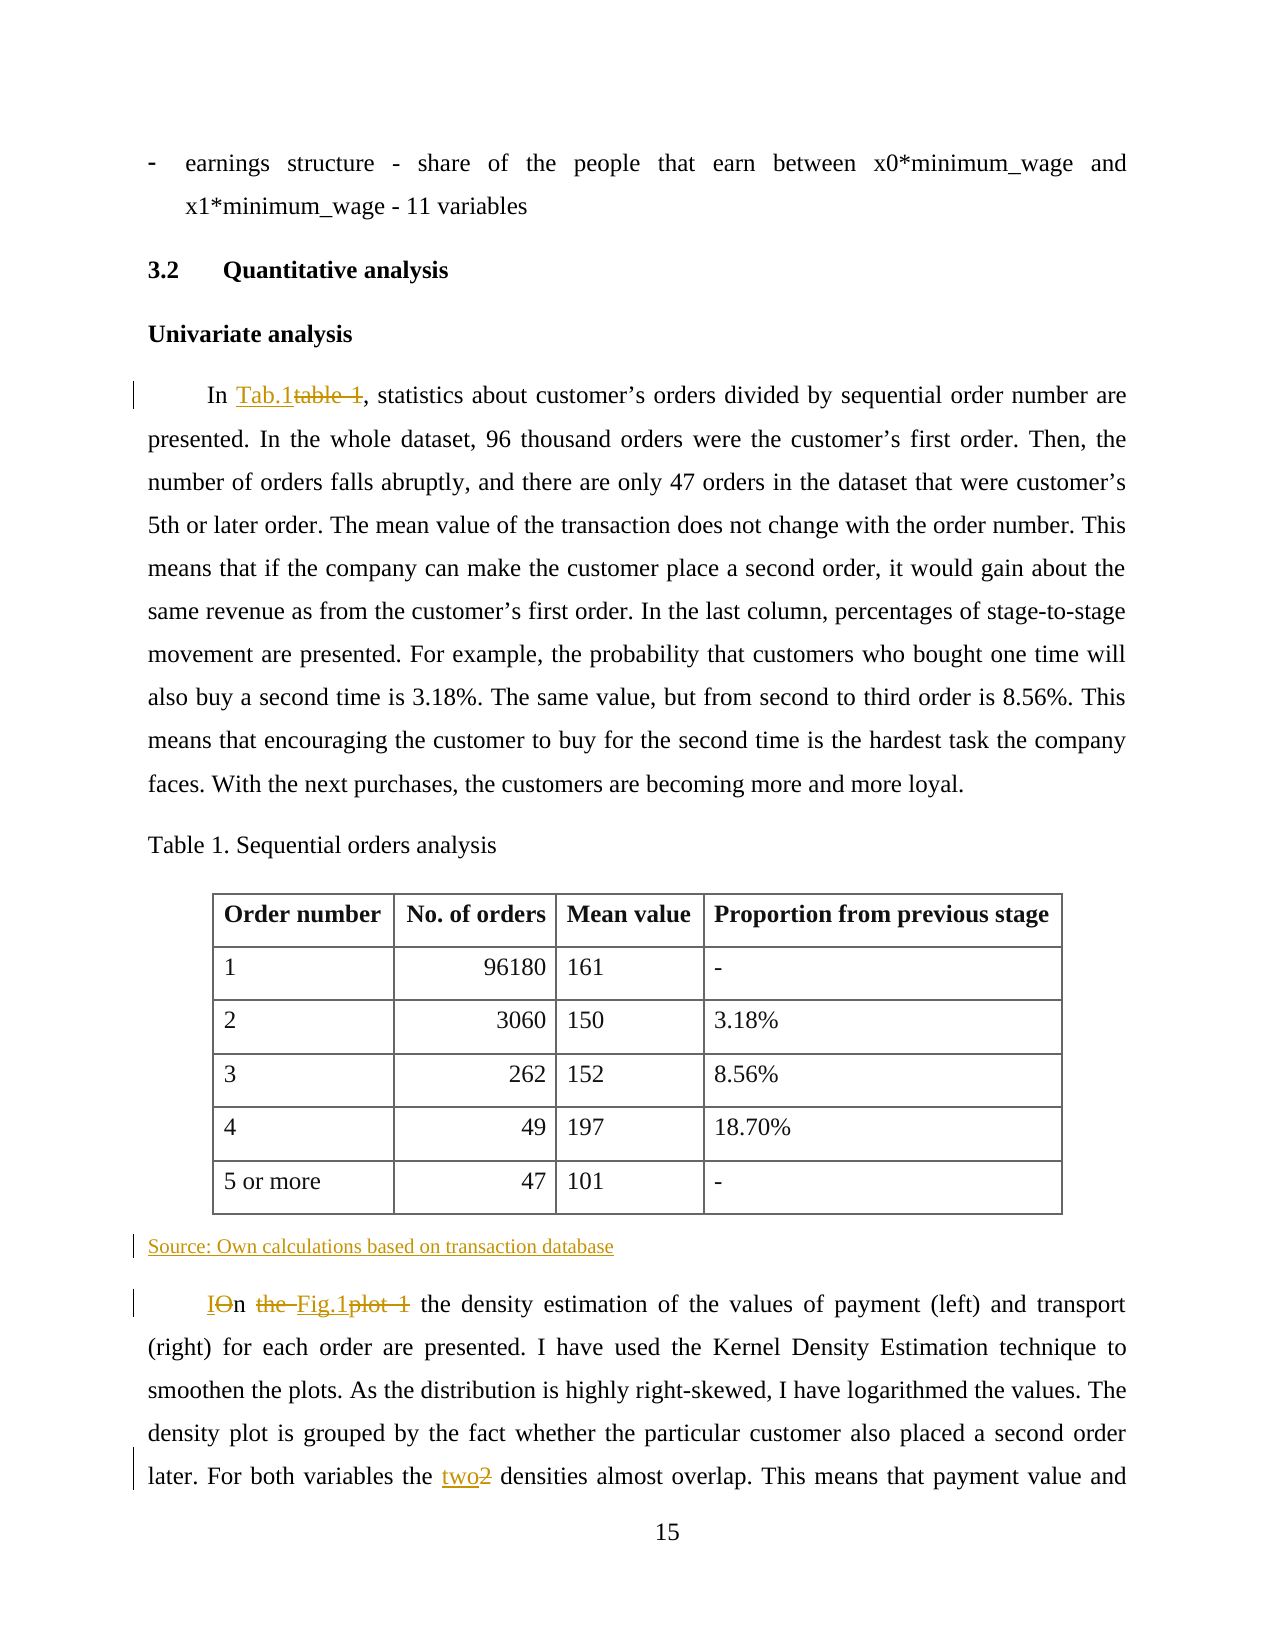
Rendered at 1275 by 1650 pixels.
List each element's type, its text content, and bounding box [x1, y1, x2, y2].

table_header No. of orders [395, 895, 555, 946]
table_cell 1 [214, 948, 393, 999]
table_cell 2 [214, 1001, 393, 1053]
list earnings structure - share of the people that earn between x0*minimum_wage and x1*minimum_wage - 11 variables [148, 148, 1127, 219]
table_cell 3060 [395, 1001, 555, 1053]
table_cell 47 [395, 1162, 555, 1213]
table_cell 3 [214, 1055, 393, 1106]
table_cell 8.56% [705, 1055, 1061, 1106]
table_cell 96180 [395, 948, 555, 999]
table_cell 3.18% [705, 1001, 1061, 1053]
table_cell 150 [557, 1001, 703, 1053]
table_header Order number [214, 895, 393, 946]
table_cell 4 [214, 1108, 393, 1159]
table_cell 49 [395, 1108, 555, 1159]
text Table 1. Sequential orders analysis [148, 831, 1127, 859]
table_cell 101 [557, 1162, 703, 1213]
table_cell 262 [395, 1055, 555, 1106]
table_cell 18.70% [705, 1108, 1061, 1159]
table_cell 152 [557, 1055, 703, 1106]
table_cell 197 [557, 1108, 703, 1159]
table_header Proportion from previous stage [705, 895, 1061, 946]
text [148, 1289, 1127, 1490]
text In , statistics about customer’s orders divided by sequential order number are presented. In the whole dataset, 96 thousand orders were the customer’s first order. Then, the number of orders falls abruptly, and there are only 47 orders in the dataset that were customer’s 5th or later order. The mean value of the transaction does not change with the order number. This means that if the company can make the customer place a second order, it would gain about the same revenue as from the customer’s first order. In the last column, percentages of stage-to-stage movement are presented. For example, the probability that customers who bought one time will also buy a second time is 3.18%. The same value, but from second to third order is 8.56%. This means that encouraging the customer to buy for the second time is the hardest task the company faces. With the next purchases, the customers are becoming more and more loyal. [148, 381, 1127, 797]
subtitle Univariate analysis [148, 319, 1127, 347]
subtitle 3.2 Quantitative analysis [148, 255, 1127, 283]
table_cell - [705, 1162, 1061, 1213]
table_cell 161 [557, 948, 703, 999]
table_header Mean value [557, 895, 703, 946]
table_cell 5 or more [214, 1162, 393, 1213]
table_cell - [705, 948, 1061, 999]
